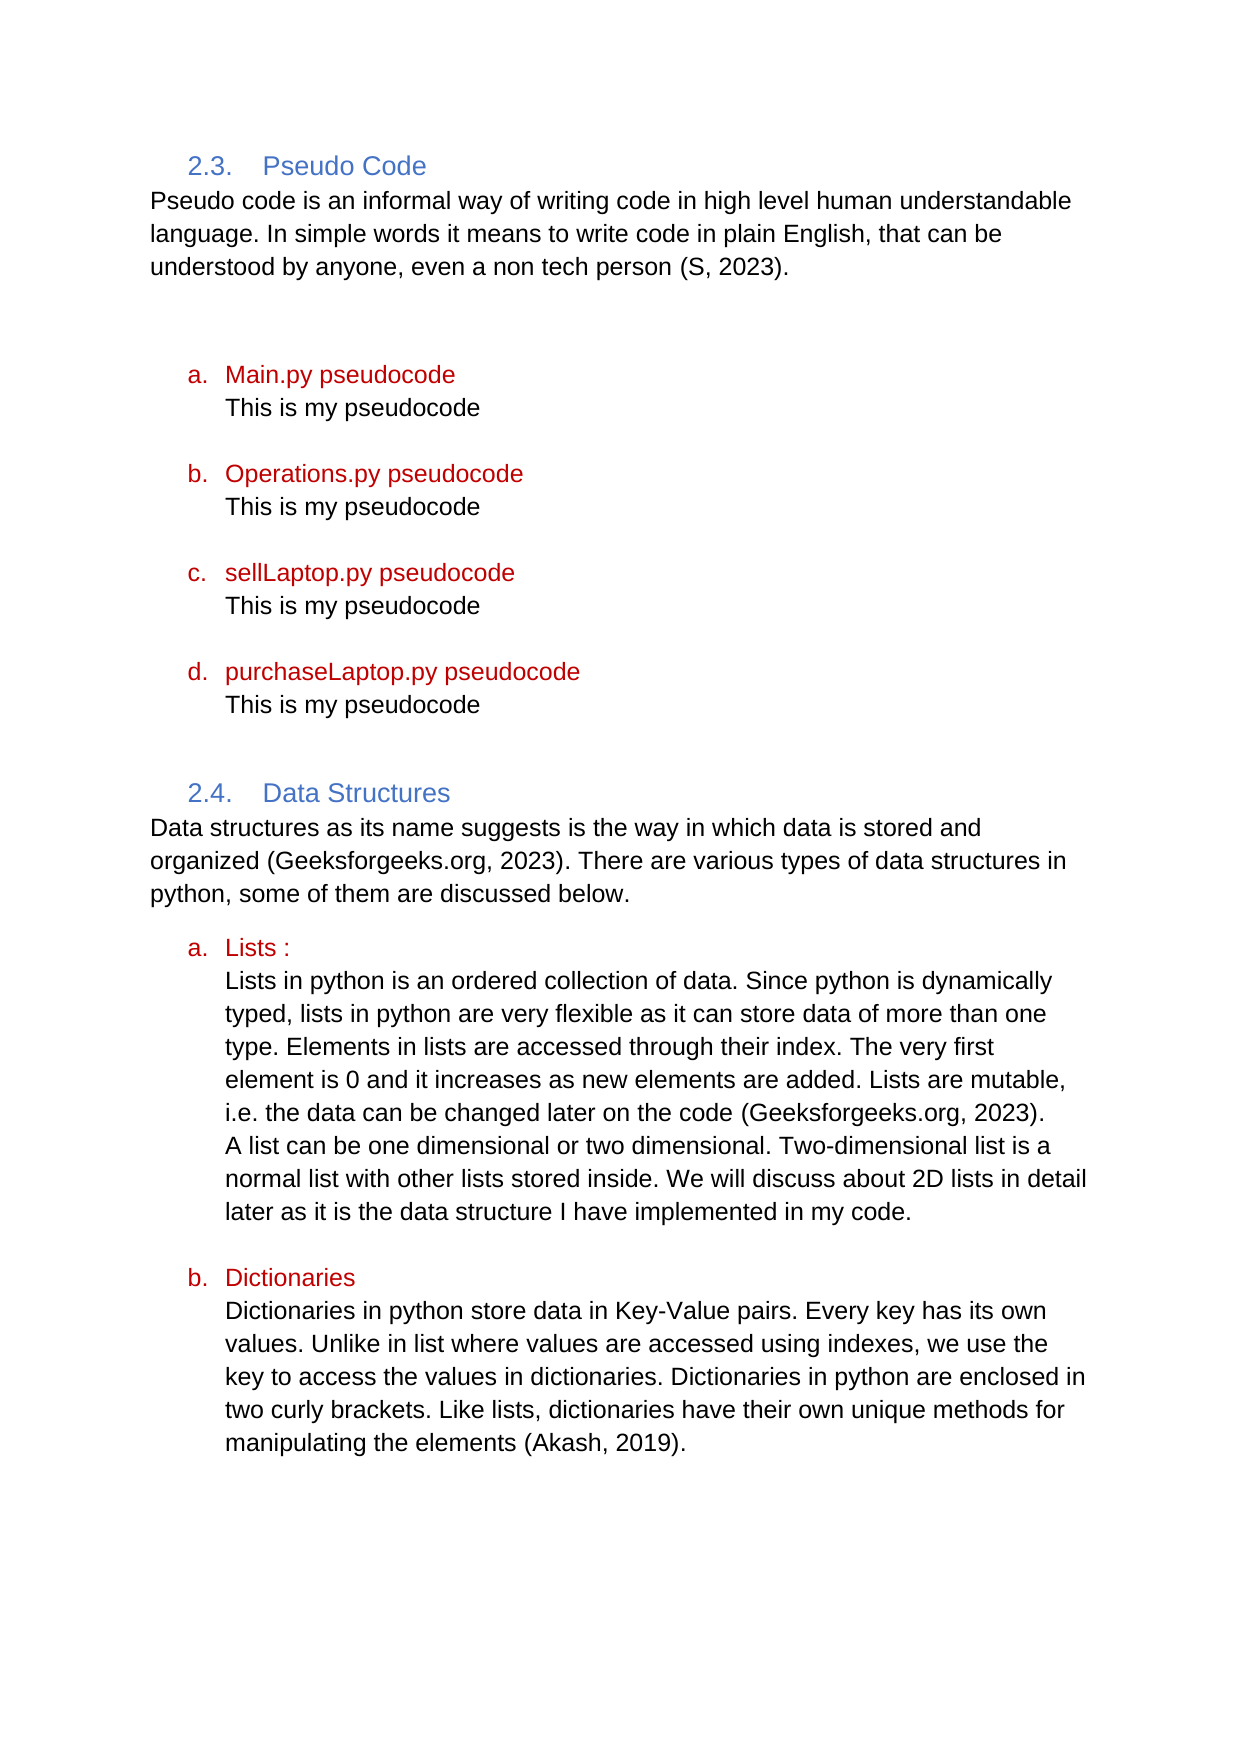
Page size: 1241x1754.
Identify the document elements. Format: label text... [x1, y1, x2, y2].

list A list can be one dimensional or two dimensional. Two-dimensional list is a normal list with other lists stored inside. We will discuss about 2D lists in detail later as it is the data structure I have implemented in my code. [225, 1131, 1090, 1226]
subtitle Data Structures [187, 777, 1090, 808]
list This is my pseudocode [225, 393, 1090, 421]
subtitle Pseudo Code [187, 150, 1090, 181]
list Lists : [187, 933, 1090, 961]
text Pseudo code is an informal way of writing code in high level human understandable language. In simple words it means to write code in plain English, that can be understood by anyone, even a non tech person. [150, 186, 1090, 281]
list Dictionaries [187, 1263, 1090, 1292]
list Dictionaries in python store data in Key-Value pairs. Every key has its own values. Unlike in list where values are accessed using indexes, we use the key to access the values in dictionaries. Dictionaries in python are enclosed in two curly brackets. Like lists, dictionaries have their own unique methods for manipulating the elements. [225, 1296, 1090, 1457]
list sellLaptop.py pseudocode [187, 558, 1090, 587]
list Main.py pseudocode [187, 360, 1090, 388]
list Operations.py pseudocode [187, 459, 1090, 487]
list This is my pseudocode [225, 690, 1090, 719]
list This is my pseudocode [225, 492, 1090, 521]
list Lists in python is an ordered collection of data. Since python is dynamically typed, lists in python are very flexible as it can store data of more than one type. Elements in lists are accessed through their index. The very first element is 0 and it increases as new elements are added. Lists are mutable, i.e. the data can be changed later on the code. [225, 966, 1090, 1126]
list This is my pseudocode [225, 591, 1090, 619]
text Data structures as its name suggests is the way in which data is stored and organized. There are various types of data structures in python, some of them are discussed below. [150, 813, 1090, 907]
list purchaseLaptop.py pseudocode [187, 657, 1090, 686]
